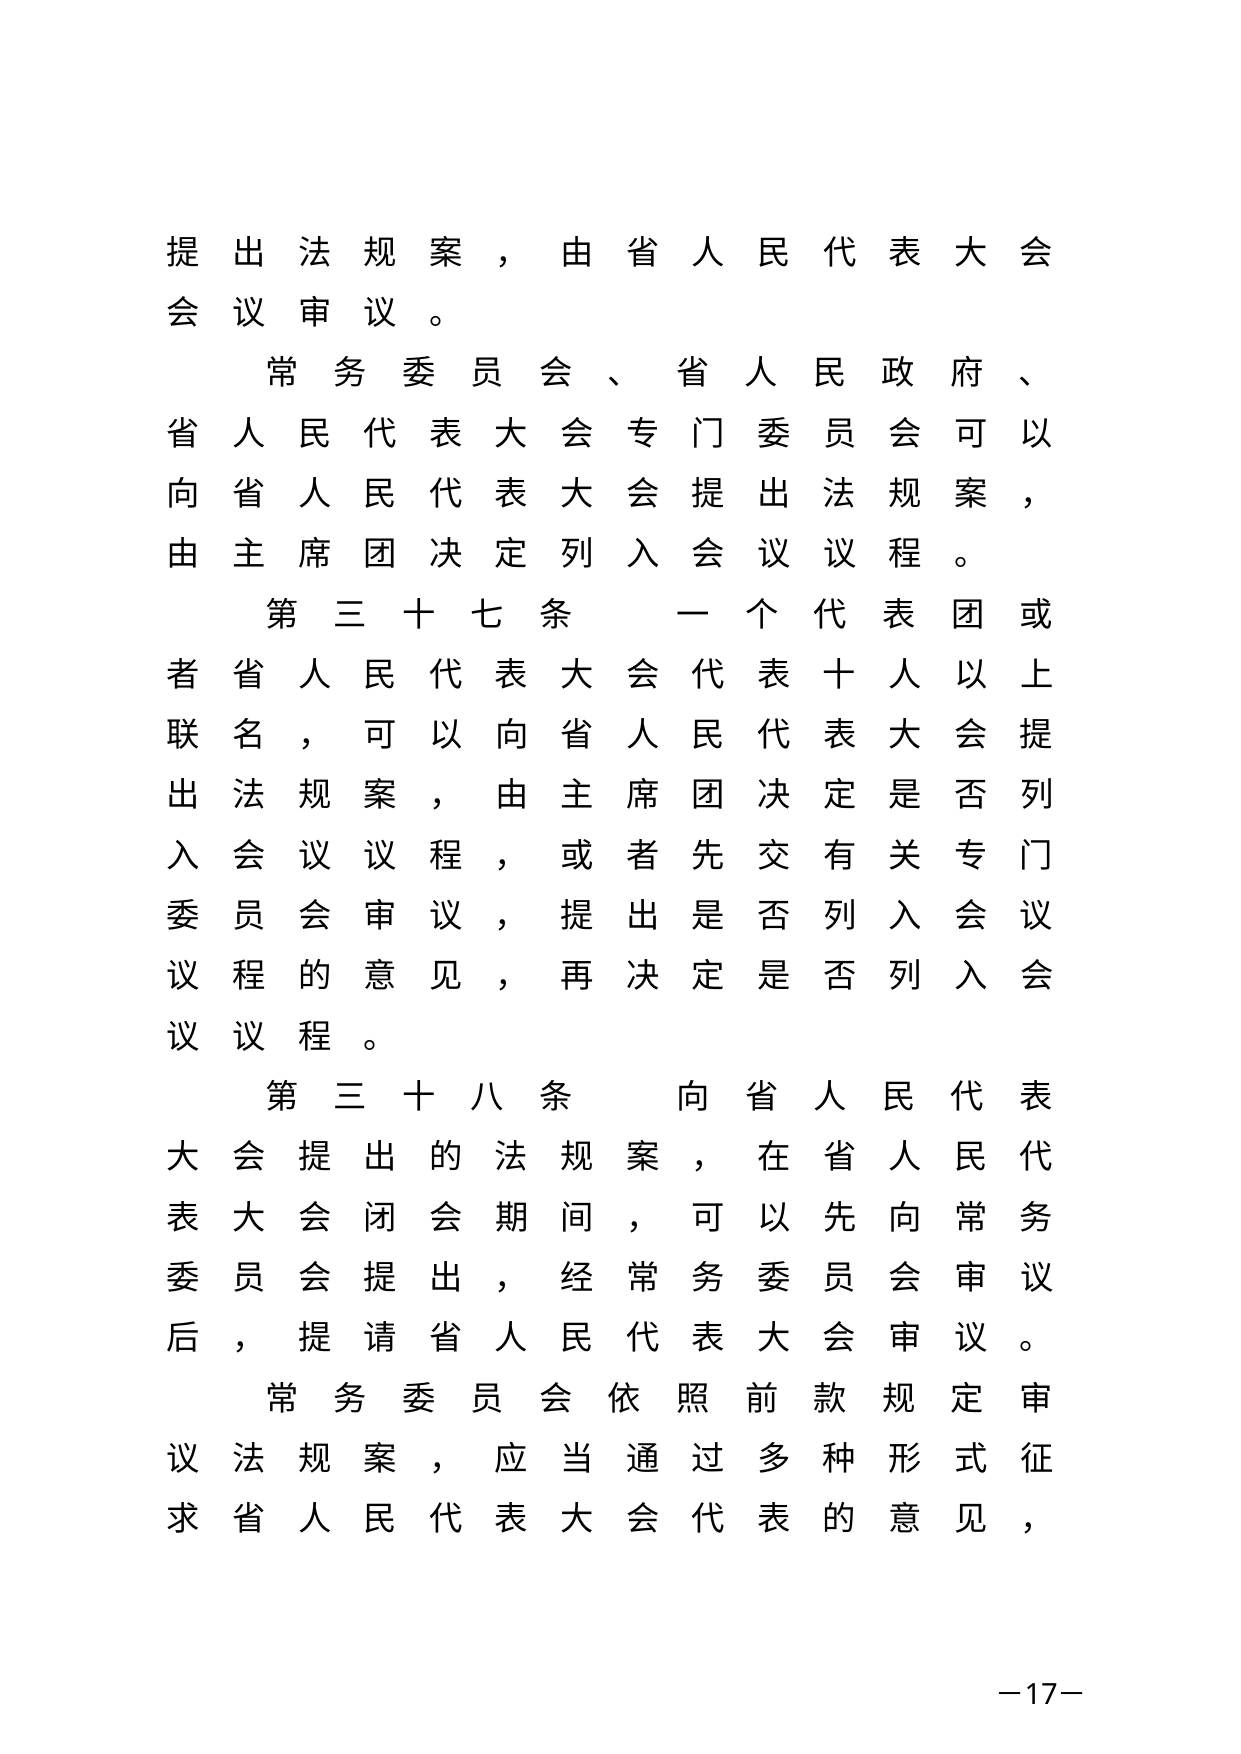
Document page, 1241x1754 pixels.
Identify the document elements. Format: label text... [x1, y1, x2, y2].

text 第三十八条 向省人民代表大会提出的法规案，在省人民代表大会闭会期间，可以先向常务委员会提出，经常务委员会审议后，提请省人民代表大会审议。 [167, 1064, 1085, 1365]
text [167, 219, 1085, 340]
text 第三十七条 一个代表团或者省人民代表大会代表十人以上联名，可以向省人民代表大会提出法规案，由主席团决定是否列入会议议程，或者先交有关专门委员会审议，提出是否列入会议议程的意见，再决定是否列入会议议程。 [167, 581, 1085, 1064]
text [167, 1365, 1085, 1546]
text 常务委员会、省人民政府、省人民代表大会专门委员会可以向省人民代表大会提出法规案，由主席团决定列入会议议程。 [167, 340, 1085, 581]
